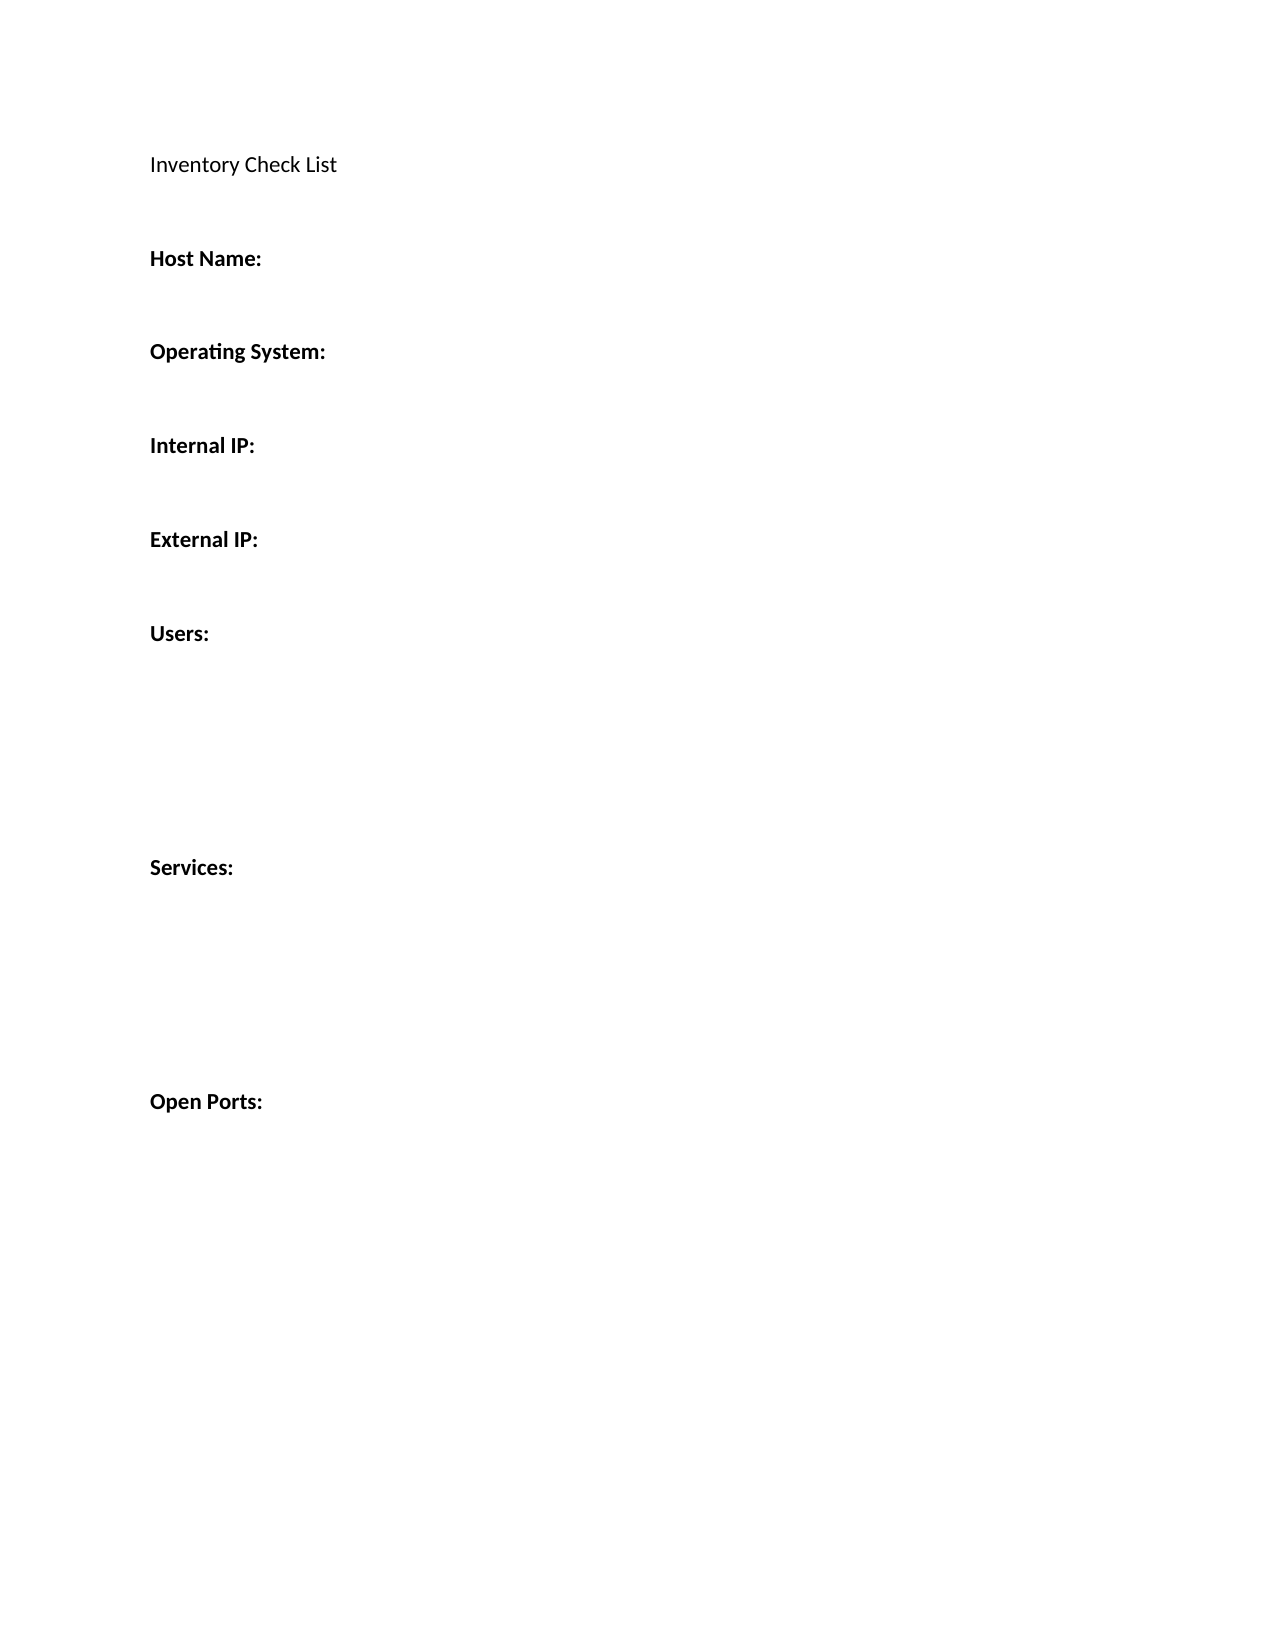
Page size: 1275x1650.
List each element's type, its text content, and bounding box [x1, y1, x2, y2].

text Open Ports: [150, 1087, 1125, 1116]
text Operating System: [150, 337, 1125, 366]
text Internal IP: [150, 431, 1125, 459]
text Host Name: [150, 244, 1125, 272]
text External IP: [150, 525, 1125, 553]
text Services: [150, 853, 1125, 881]
text Inventory Check List [150, 150, 1125, 178]
text Users: [150, 619, 1125, 647]
